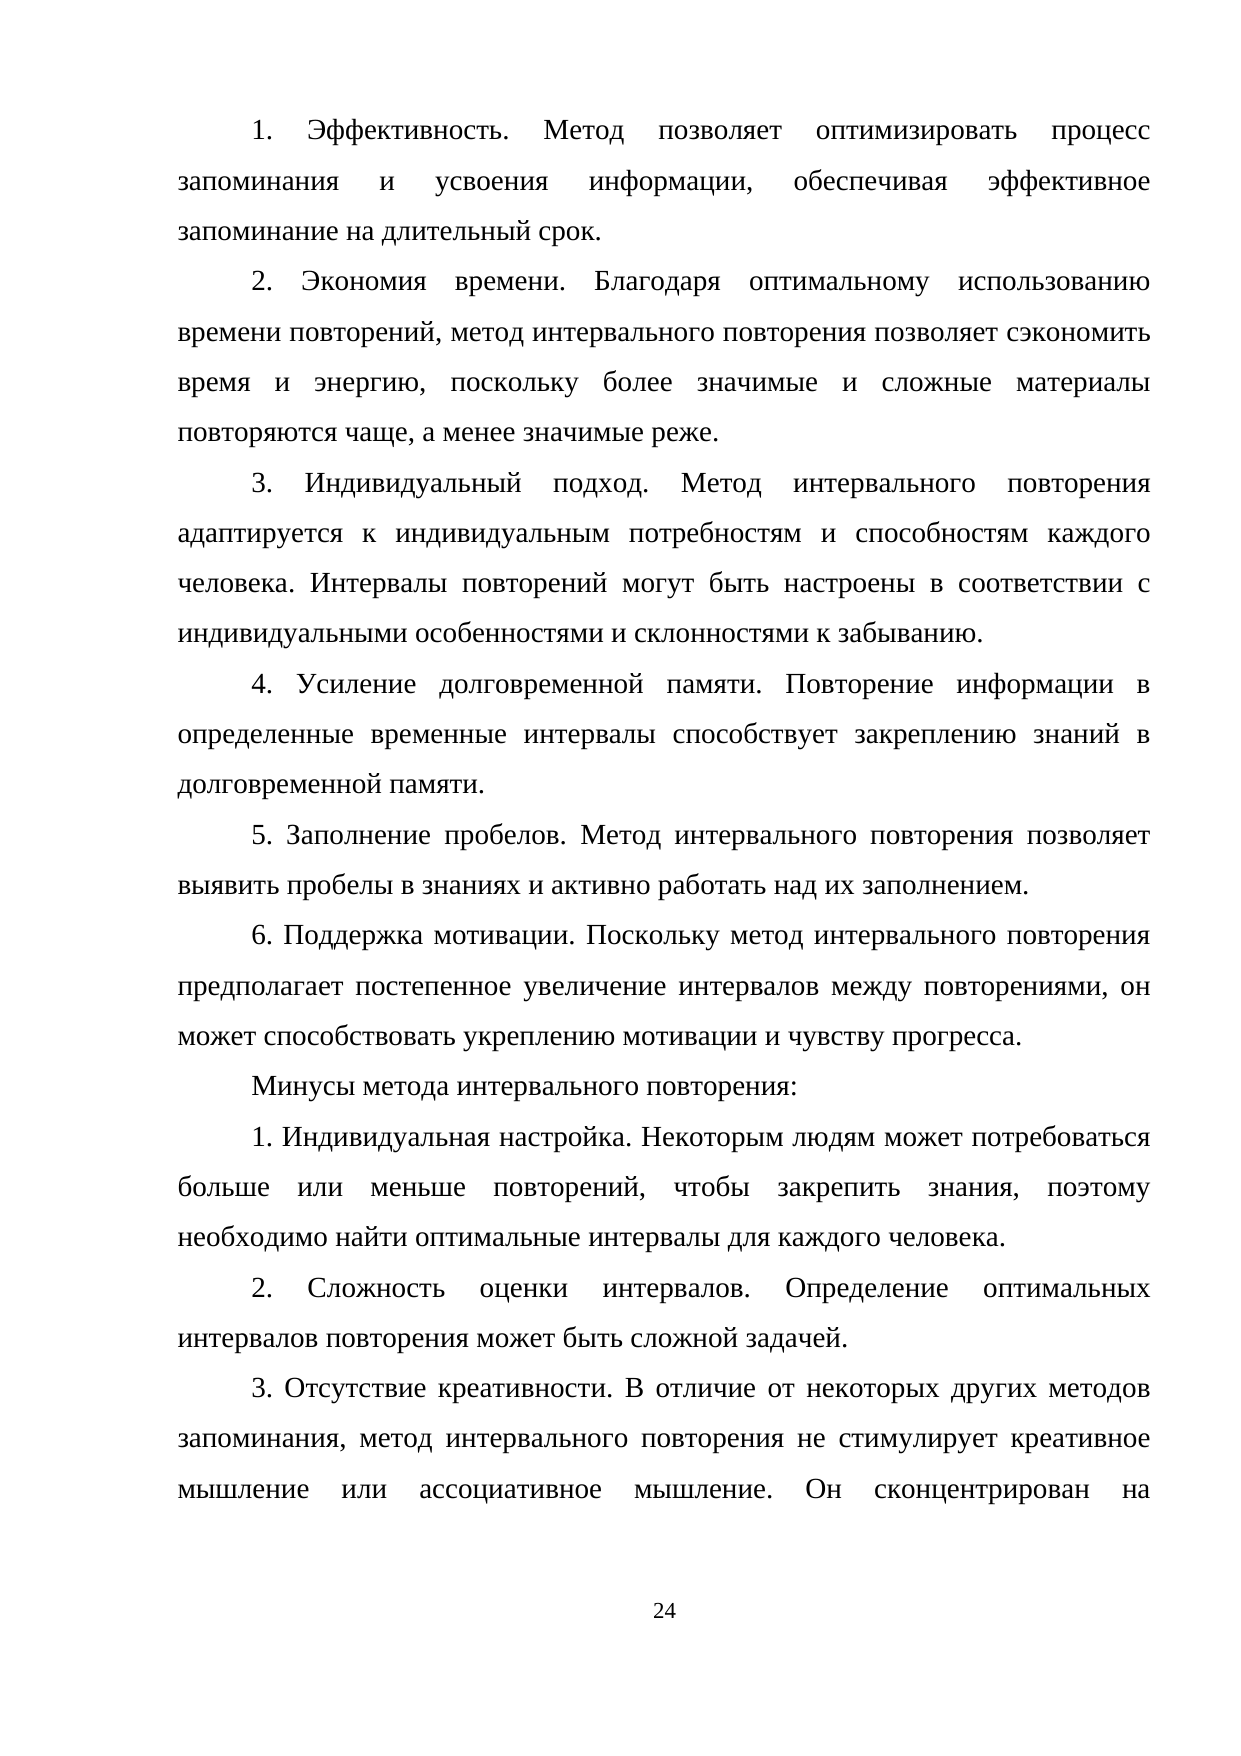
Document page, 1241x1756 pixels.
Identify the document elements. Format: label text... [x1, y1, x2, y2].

text 5. Заполнение пробелов. Метод интервального повторения позволяет выявить пробелы в знаниях и активно работать над их заполнением. [177, 817, 1151, 901]
text 2. Сложность оценки интервалов. Определение оптимальных интервалов повторения может быть сложной задачей. [177, 1270, 1151, 1353]
text 6. Поддержка мотивации. Поскольку метод интервального повторения предполагает постепенное увеличение интервалов между повторениями, он может способствовать укреплению мотивации и чувству прогресса. [177, 917, 1151, 1052]
text 4. Усиление долговременной памяти. Повторение информации в определенные временные интервалы способствует закреплению знаний в долговременной памяти. [177, 666, 1151, 800]
text 1. Эффективность. Метод позволяет оптимизировать процесс запоминания и усвоения информации, обеспечивая эффективное запоминание на длительный срок. [177, 112, 1151, 247]
text Минусы метода интервального повторения: [177, 1068, 1151, 1102]
text 2. Экономия времени. Благодаря оптимальному использованию времени повторений, метод интервального повторения позволяет сэкономить время и энергию, поскольку более значимые и сложные материалы повторяются чаще, а менее значимые реже. [177, 263, 1151, 448]
text 3. Индивидуальный подход. Метод интервального повторения адаптируется к индивидуальным потребностям и способностям каждого человека. Интервалы повторений могут быть настроены в соответствии с индивидуальными особенностями и склонностями к забыванию. [177, 465, 1151, 649]
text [177, 1370, 1151, 1504]
text 1. Индивидуальная настройка. Некоторым людям может потребоваться больше или меньше повторений, чтобы закрепить знания, поэтому необходимо найти оптимальные интервалы для каждого человека. [177, 1119, 1151, 1253]
